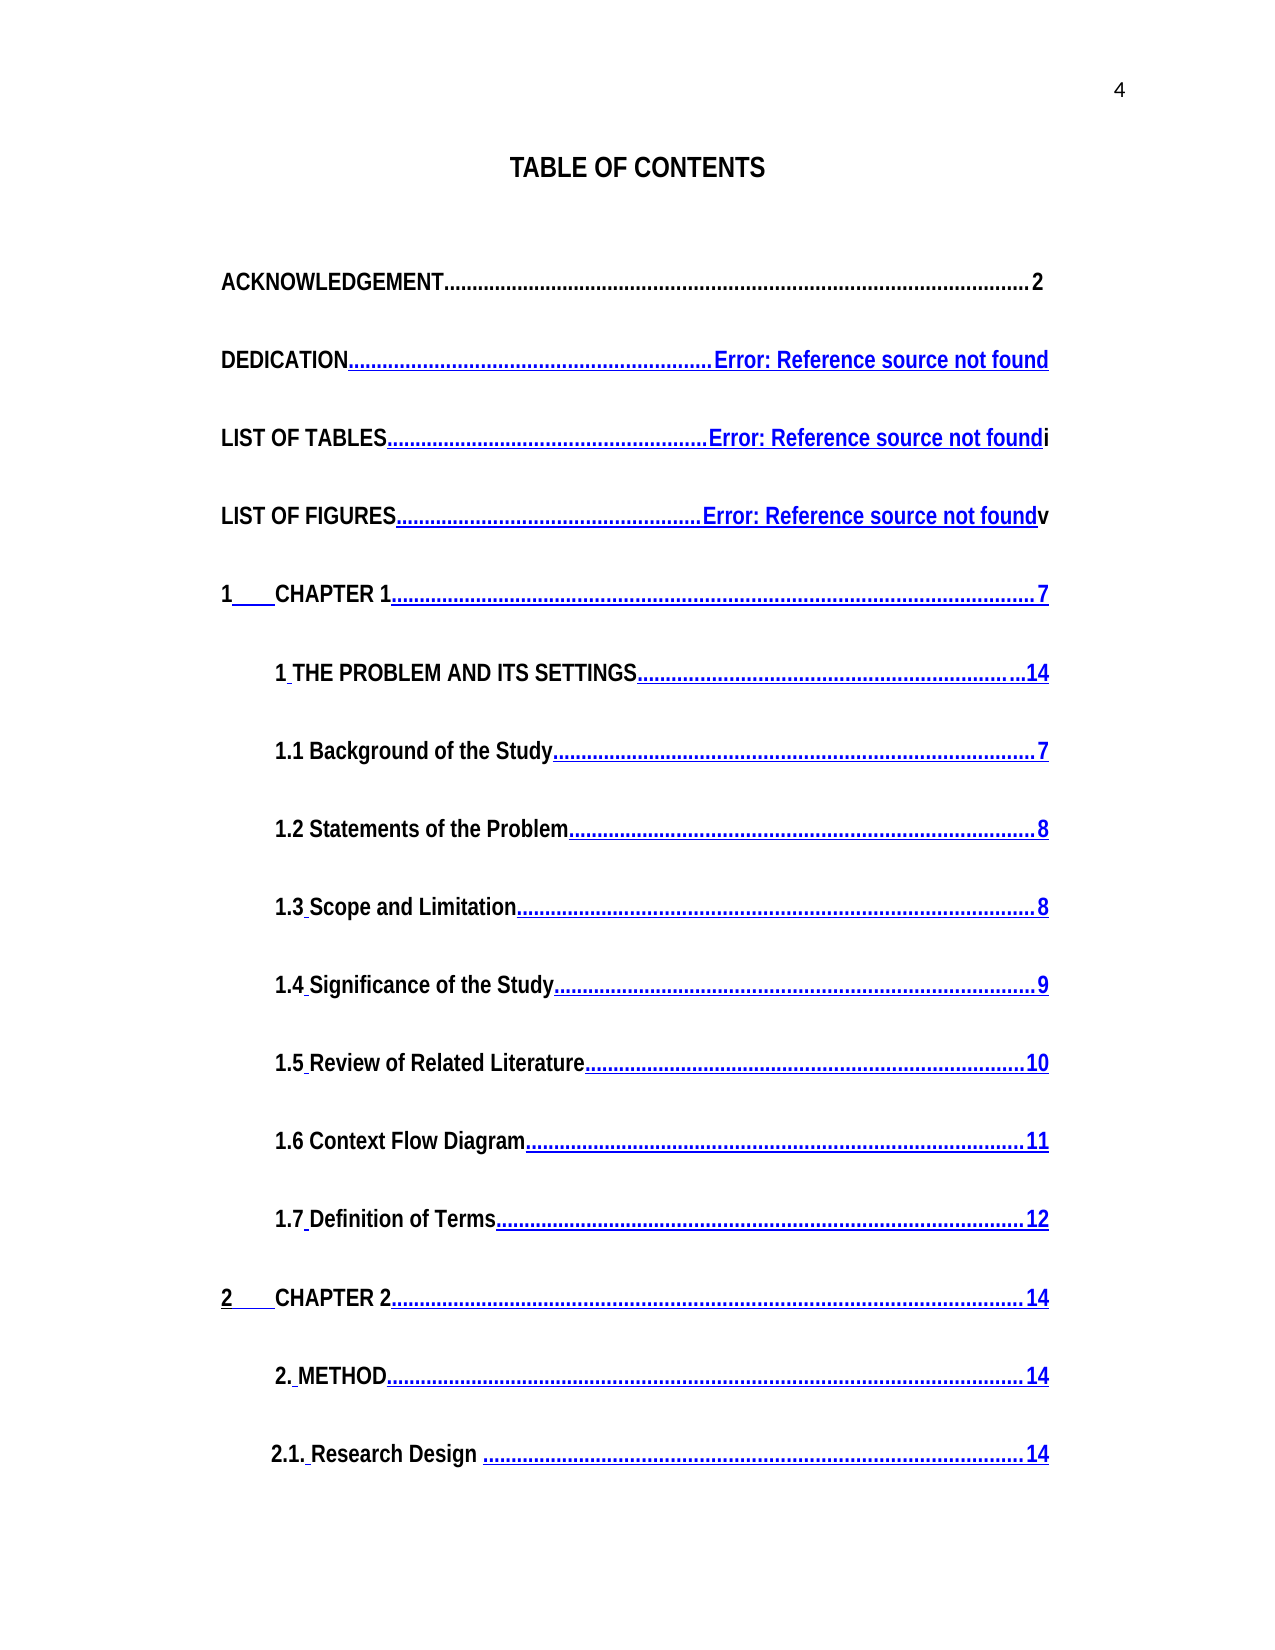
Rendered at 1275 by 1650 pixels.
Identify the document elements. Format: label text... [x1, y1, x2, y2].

text 1 CHAPTER 1 7 [150, 579, 1125, 608]
text LIST OF FIGURES iv [150, 501, 1125, 530]
text 1.7 Definition of Terms 12 [175, 1204, 1125, 1233]
text 2. METHOD 14 [175, 1361, 1125, 1389]
text 1.6 Context Flow Diagram 11 [175, 1126, 1125, 1155]
text DEDICATION ii [150, 345, 1125, 374]
title TABLE OF CONTENTS [150, 150, 1125, 183]
text LIST OF TABLES iii [150, 423, 1125, 452]
text 1.5 Review of Related Literature 10 [175, 1048, 1125, 1077]
text 1 THE PROBLEM AND ITS SETTINGS ...14 [175, 657, 1125, 686]
text 1.3 Scope and Limitation 8 [175, 892, 1125, 921]
text 1.1 Background of the Study 7 [175, 736, 1125, 764]
text 1.2 Statements of the Problem 8 [175, 814, 1125, 842]
text 1.4 Significance of the Study 9 [175, 970, 1125, 999]
text 2 CHAPTER 2 14 [150, 1282, 1125, 1311]
text 2.1. Research Design 14 [200, 1439, 1125, 1467]
text ACKNOWLEDGEMENT i [150, 267, 1125, 296]
